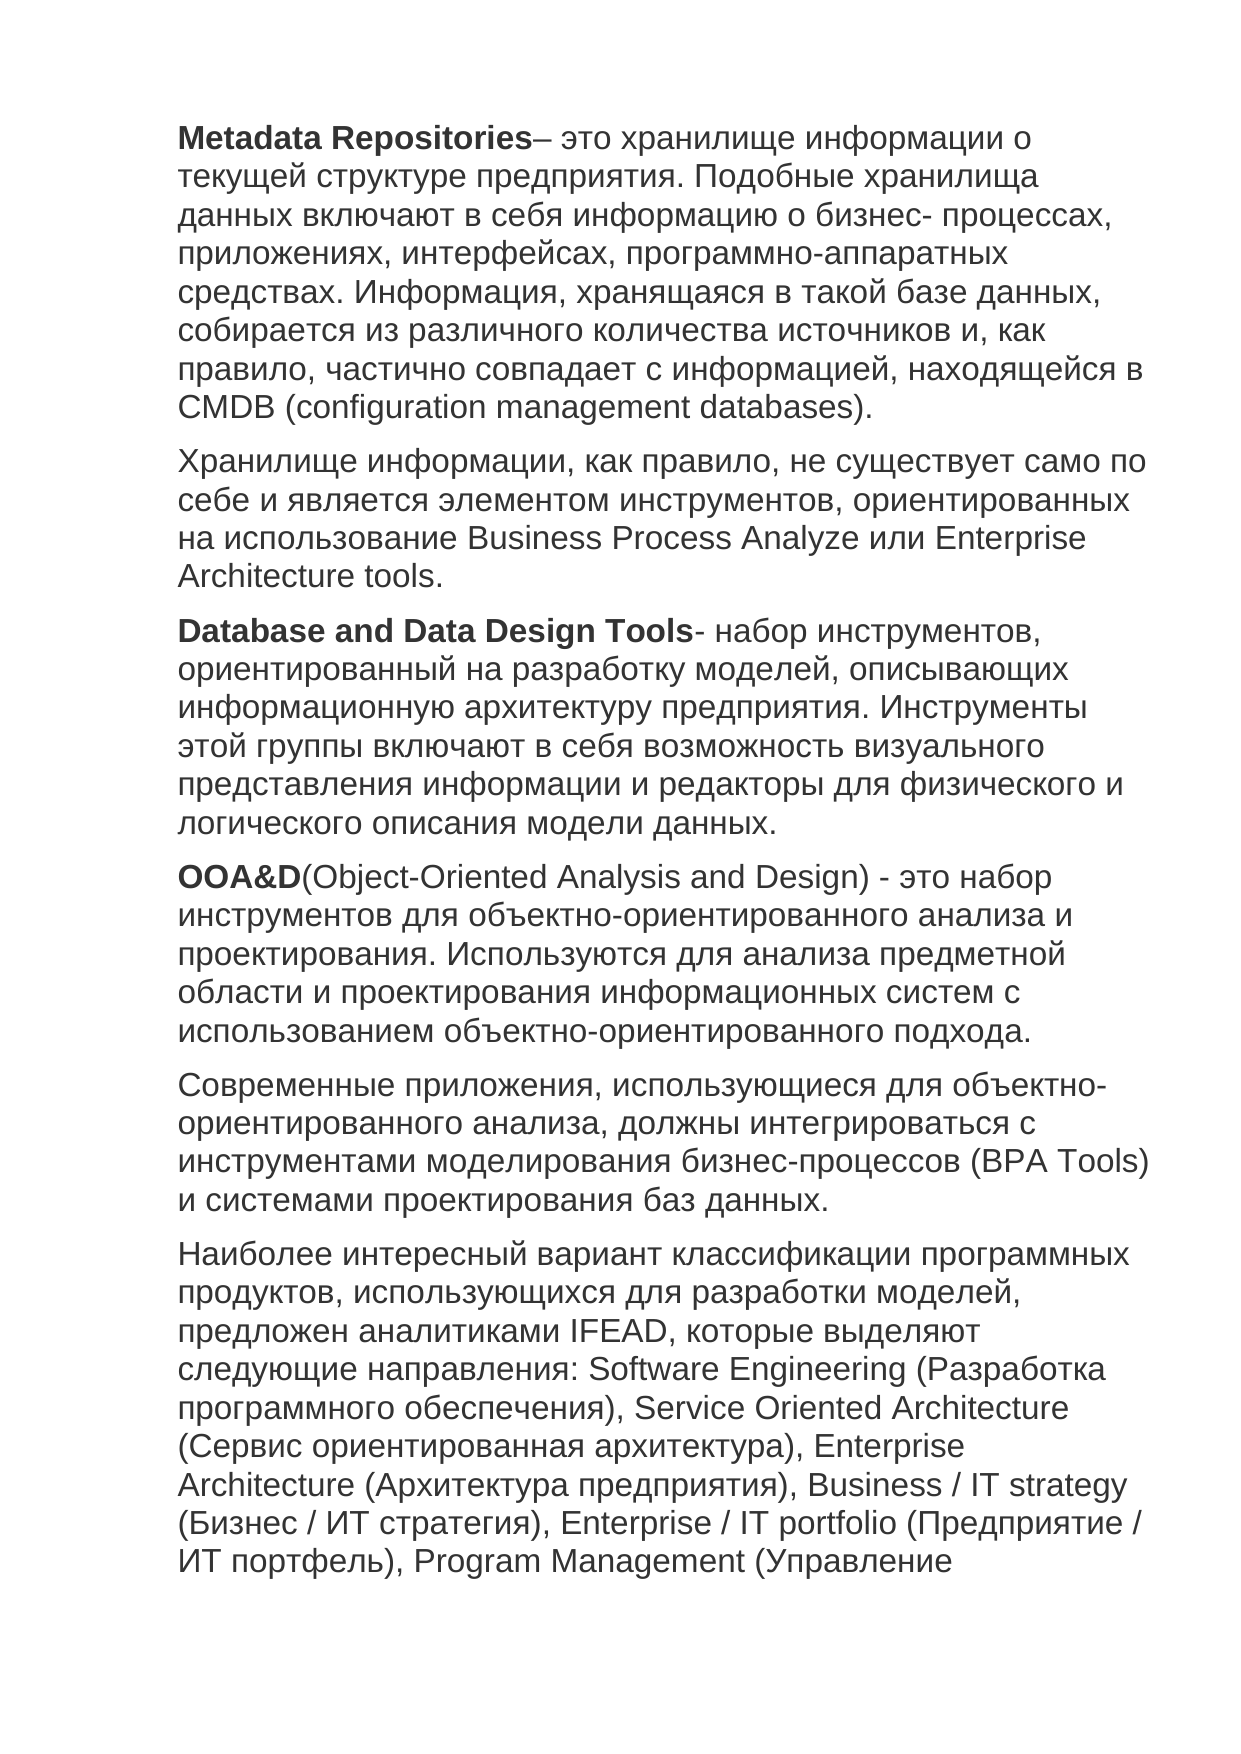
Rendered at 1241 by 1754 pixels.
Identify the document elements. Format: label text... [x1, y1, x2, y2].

text Database and Data Design Tools- набор инструментов, ориентированный на разработку моделей, описывающих информационную архитектуру предприятия. Инструменты этой группы включают в себя возможность визуального представления информации и редакторы для физического и логического описания модели данных. [177, 611, 1152, 841]
text Metadata Repositories– это хранилище информации о текущей структуре предприятия. Подобные хранилища данных включают в себя информацию о бизнес- процессах, приложениях, интерфейсах, программно-аппаратных средствах. Информация, хранящаяся в такой базе данных, собирается из различного количества источников и, как правило, частично совпадает с информацией, находящейся в CMDB (configuration management databases). [177, 118, 1152, 426]
text Хранилище информации, как правило, не существует само по себе и является элементом инструментов, ориентированных на использование Business Process Analyze или Enterprise Architecture tools. [177, 441, 1152, 595]
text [177, 1234, 1152, 1580]
text OOA&D(Object-Oriented Analysis and Design) - это набор инструментов для объектно-ориентированного анализа и проектирования. Используются для анализа предметной области и проектирования информационных систем с использованием объектно-ориентированного подхода. [177, 857, 1152, 1049]
text Современные приложения, использующиеся для объектно-ориентированного анализа, должны интегрироваться с инструментами моделирования бизнес-процессов (BPA Tools) и системами проектирования баз данных. [177, 1065, 1152, 1218]
